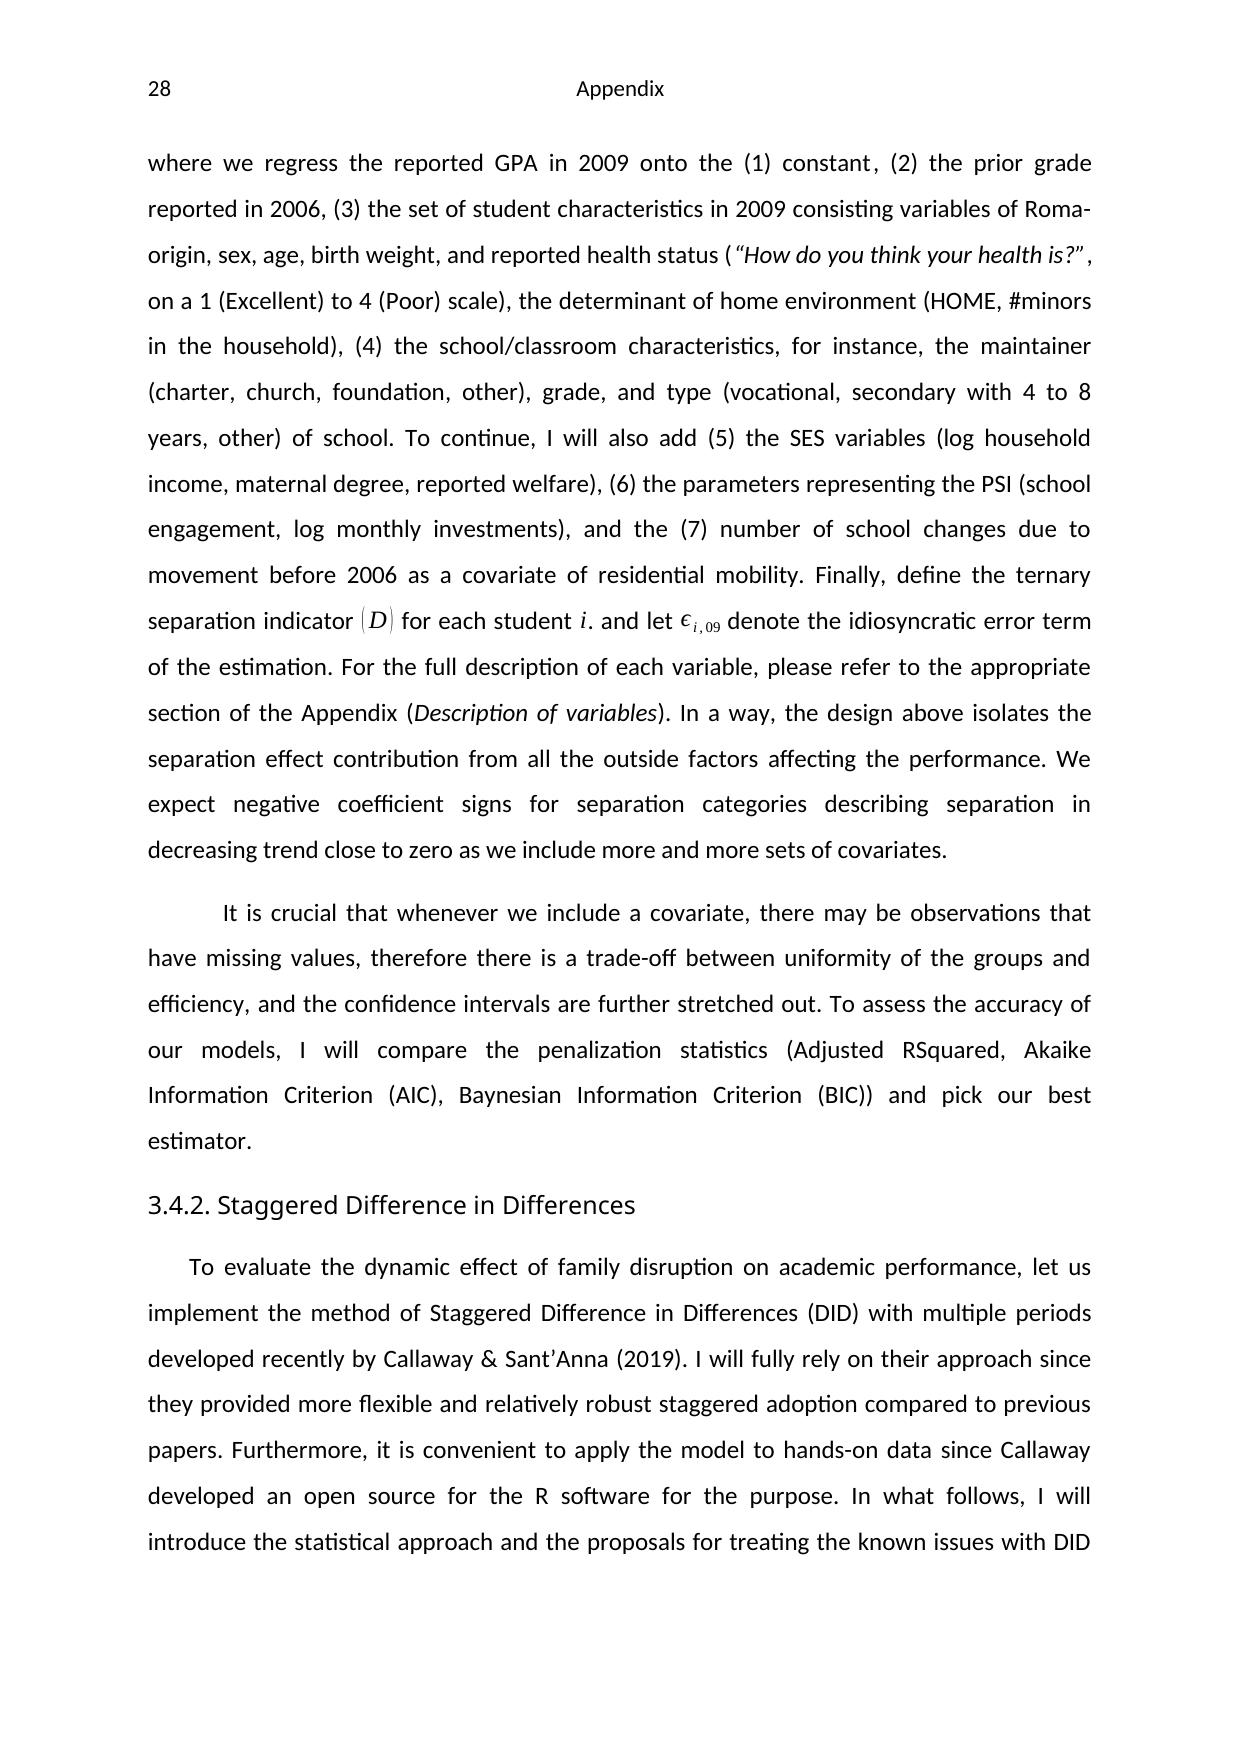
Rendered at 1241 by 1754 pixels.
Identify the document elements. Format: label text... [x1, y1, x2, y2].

text It is crucial that whenever we include a covariate, there may be observations that have missing values, therefore there is a trade-off between uniformity of the groups and efficiency, and the confidence intervals are further stretched out. To assess the accuracy of our models, I will compare the penalization statistics (Adjusted RSquared, Akaike Information Criterion (AIC), Baynesian Information Criterion (BIC)) and pick our best estimator. [148, 897, 1093, 1156]
subtitle 3.4.2. Staggered Difference in Differences [148, 1188, 1093, 1222]
text where we regress the reported GPA in 2009 onto the (1) constant, (2) the prior grade reported in 2006, (3) the set of student characteristics in 2009 consisting variables of Roma-origin, sex, age, birth weight, and reported health status (“How do you think your health is?”, on a 1 (Excellent) to 4 (Poor) scale), the determinant of home environment (HOME, #minors in the household), (4) the school/classroom characteristics, for instance, the maintainer (charter, church, foundation, other), grade, and type (vocational, secondary with 4 to 8 years, other) of school. To continue, I will also add (5) the SES variables (log household income, maternal degree, reported welfare), (6) the parameters representing the PSI (school engagement, log monthly investments), and the (7) number of school changes due to movement before 2006 as a covariate of residential mobility. Finally, define the ternary separation indicator for each student . and let denote the idiosyncratic error term of the estimation. For the full description of each variable, please refer to the appropriate section of the Appendix (Description of variables). In a way, the design above isolates the separation effect contribution from all the outside factors affecting the performance. We expect negative coefficient signs for separation categories describing separation in decreasing trend close to zero as we include more and more sets of covariates. [148, 148, 1093, 865]
